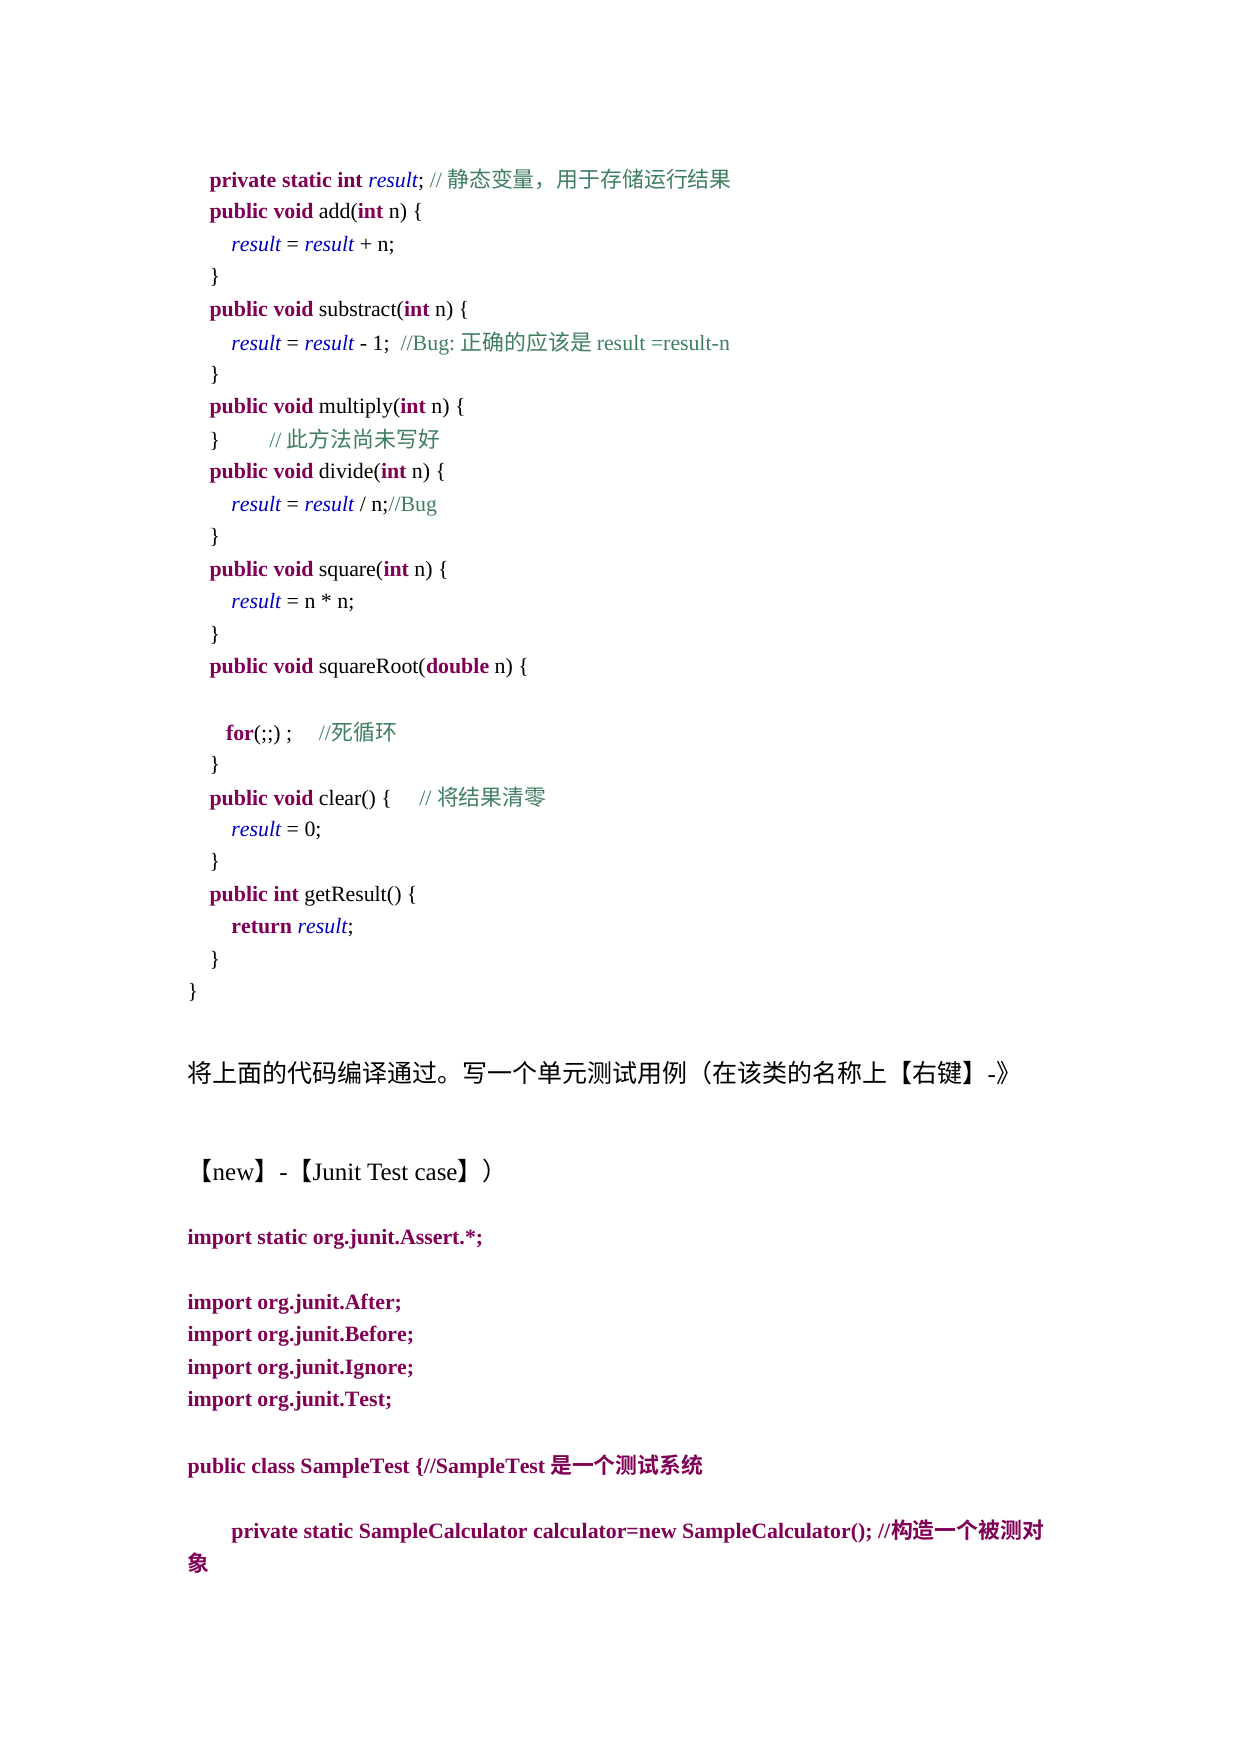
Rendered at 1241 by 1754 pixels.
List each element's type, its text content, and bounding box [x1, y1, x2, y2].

text public void add(int n) { [187, 194, 1053, 227]
text result = result / n;//Bug [187, 487, 1053, 519]
text return result; [187, 909, 1053, 942]
text } [187, 617, 1053, 649]
text public void clear() { // 将结果清零 [187, 779, 1053, 812]
text } [187, 747, 1053, 779]
text result = 0; [187, 812, 1053, 844]
text public void square(int n) { [187, 552, 1053, 584]
text private static SampleCalculator calculator=new SampleCalculator(); //构造一个被测对象 [187, 1513, 1053, 1578]
text import org.junit.Before; [187, 1318, 1053, 1350]
text import org.junit.After; [187, 1285, 1053, 1318]
text } [187, 357, 1053, 389]
text } [187, 259, 1053, 292]
text for(;;) ; //死循环 [187, 714, 1053, 747]
text } [187, 974, 1053, 1007]
text import org.junit.Ignore; [187, 1350, 1053, 1383]
text import org.junit.Test; [187, 1383, 1053, 1415]
text } [187, 844, 1053, 877]
text result = result + n; [187, 227, 1053, 259]
text public void multiply(int n) { [187, 389, 1053, 422]
text 将上面的代码编译通过。写一个单元测试用例（在该类的名称上【右键】-》【new】-【Junit Test case】） [187, 1039, 1053, 1202]
text } [187, 519, 1053, 552]
text private static int result; // 静态变量，用于存储运行结果 [187, 162, 1053, 194]
text result = result - 1; //Bug: 正确的应该是 result =result-n [187, 324, 1053, 357]
text public void substract(int n) { [187, 292, 1053, 324]
text import static org.junit.Assert.*; [187, 1220, 1053, 1253]
text public void squareRoot(double n) { [187, 649, 1053, 682]
text } [187, 942, 1053, 974]
text public int getResult() { [187, 877, 1053, 909]
text } // 此方法尚未写好 [187, 422, 1053, 454]
text public class SampleTest {//SampleTest是一个测试系统 [187, 1448, 1053, 1480]
text public void divide(int n) { [187, 454, 1053, 487]
text result = n * n; [187, 584, 1053, 617]
